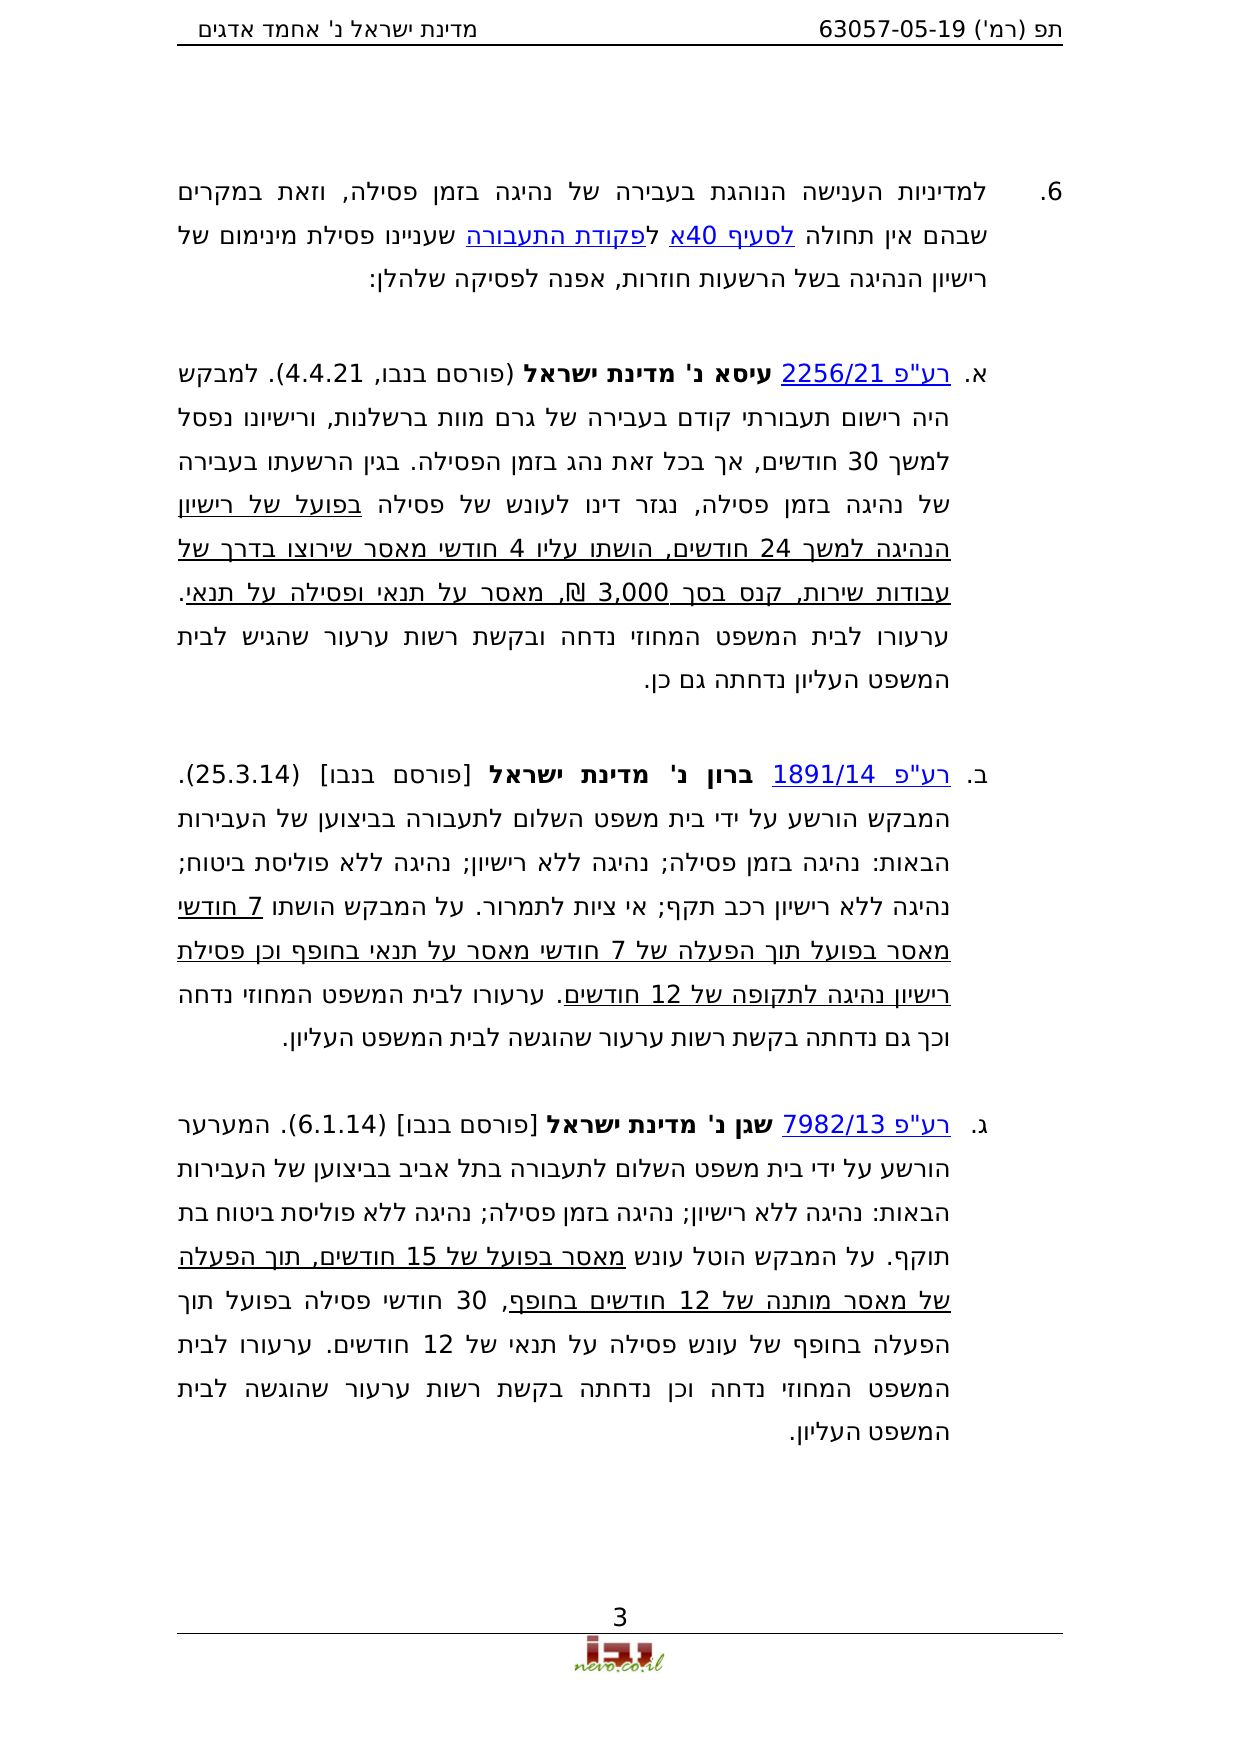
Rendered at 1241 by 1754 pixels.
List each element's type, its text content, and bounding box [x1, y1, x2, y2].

text 6. למדיניות הענישה הנוהגת בעבירה של נהיגה בזמן פסילה, וזאת במקרים שבהם אין תחולה לסעיף 40א לפקודת התעבורה שעניינו פסילת מינימום של רישיון הנהיגה בשל הרשעות חוזרות, אפנה לפסיקה שלהלן: [177, 177, 1063, 294]
list רע"פ 1891/14 ברון נ' מדינת ישראל [פורסם בנבו] (25.3.14). המבקש הורשע על ידי בית משפט השלום לתעבורה בביצוען של העבירות הבאות: נהיגה בזמן פסילה; נהיגה ללא רישיון; נהיגה ללא פוליסת ביטוח; נהיגה ללא רישיון רכב תקף; אי ציות לתמרור. על המבקש הושתו 7 חודשי מאסר בפועל תוך הפעלה של 7 חודשי מאסר על תנאי בחופף וכן פסילת רישיון נהיגה לתקופה של 12 חודשים. ערעורו לבית המשפט המחוזי נדחה וכך גם נדחתה בקשת רשות ערעור שהוגשה לבית המשפט העליון. [177, 761, 988, 1053]
list רע"פ 7982/13 שגן נ' מדינת ישראל [פורסם בנבו] (6.1.14). המערער הורשע על ידי בית משפט השלום לתעבורה בתל אביב בביצוען של העבירות הבאות: נהיגה ללא רישיון; נהיגה בזמן פסילה; נהיגה ללא פוליסת ביטוח בת תוקף. על המבקש הוטל עונש מאסר בפועל של 15 חודשים, תוך הפעלה של מאסר מותנה של 12 חודשים בחופף, 30 חודשי פסילה בפועל תוך הפעלה בחופף של עונש פסילה על תנאי של 12 חודשים. ערעורו לבית המשפט המחוזי נדחה וכן נדחתה בקשת רשות ערעור שהוגשה לבית המשפט העליון. [177, 1111, 988, 1447]
picture [574, 1635, 666, 1673]
list רע"פ 2256/21 עיסא נ' מדינת ישראל (פורסם בנבו, 4.4.21). למבקש היה רישום תעבורתי קודם בעבירה של גרם מוות ברשלנות, ורישיונו נפסל למשך 30 חודשים, אך בכל זאת נהג בזמן הפסילה. בגין הרשעתו בעבירה של נהיגה בזמן פסילה, נגזר דינו לעונש של פסילה בפועל של רישיון הנהיגה למשך 24 חודשים, הושתו עליו 4 חודשי מאסר שירוצו בדרך של עבודות שירות, קנס בסך 3,000 ₪, מאסר על תנאי ופסילה על תנאי. ערעורו לבית המשפט המחוזי נדחה ובקשת רשות ערעור שהגיש לבית המשפט העליון נדחתה גם כן. [177, 359, 988, 695]
